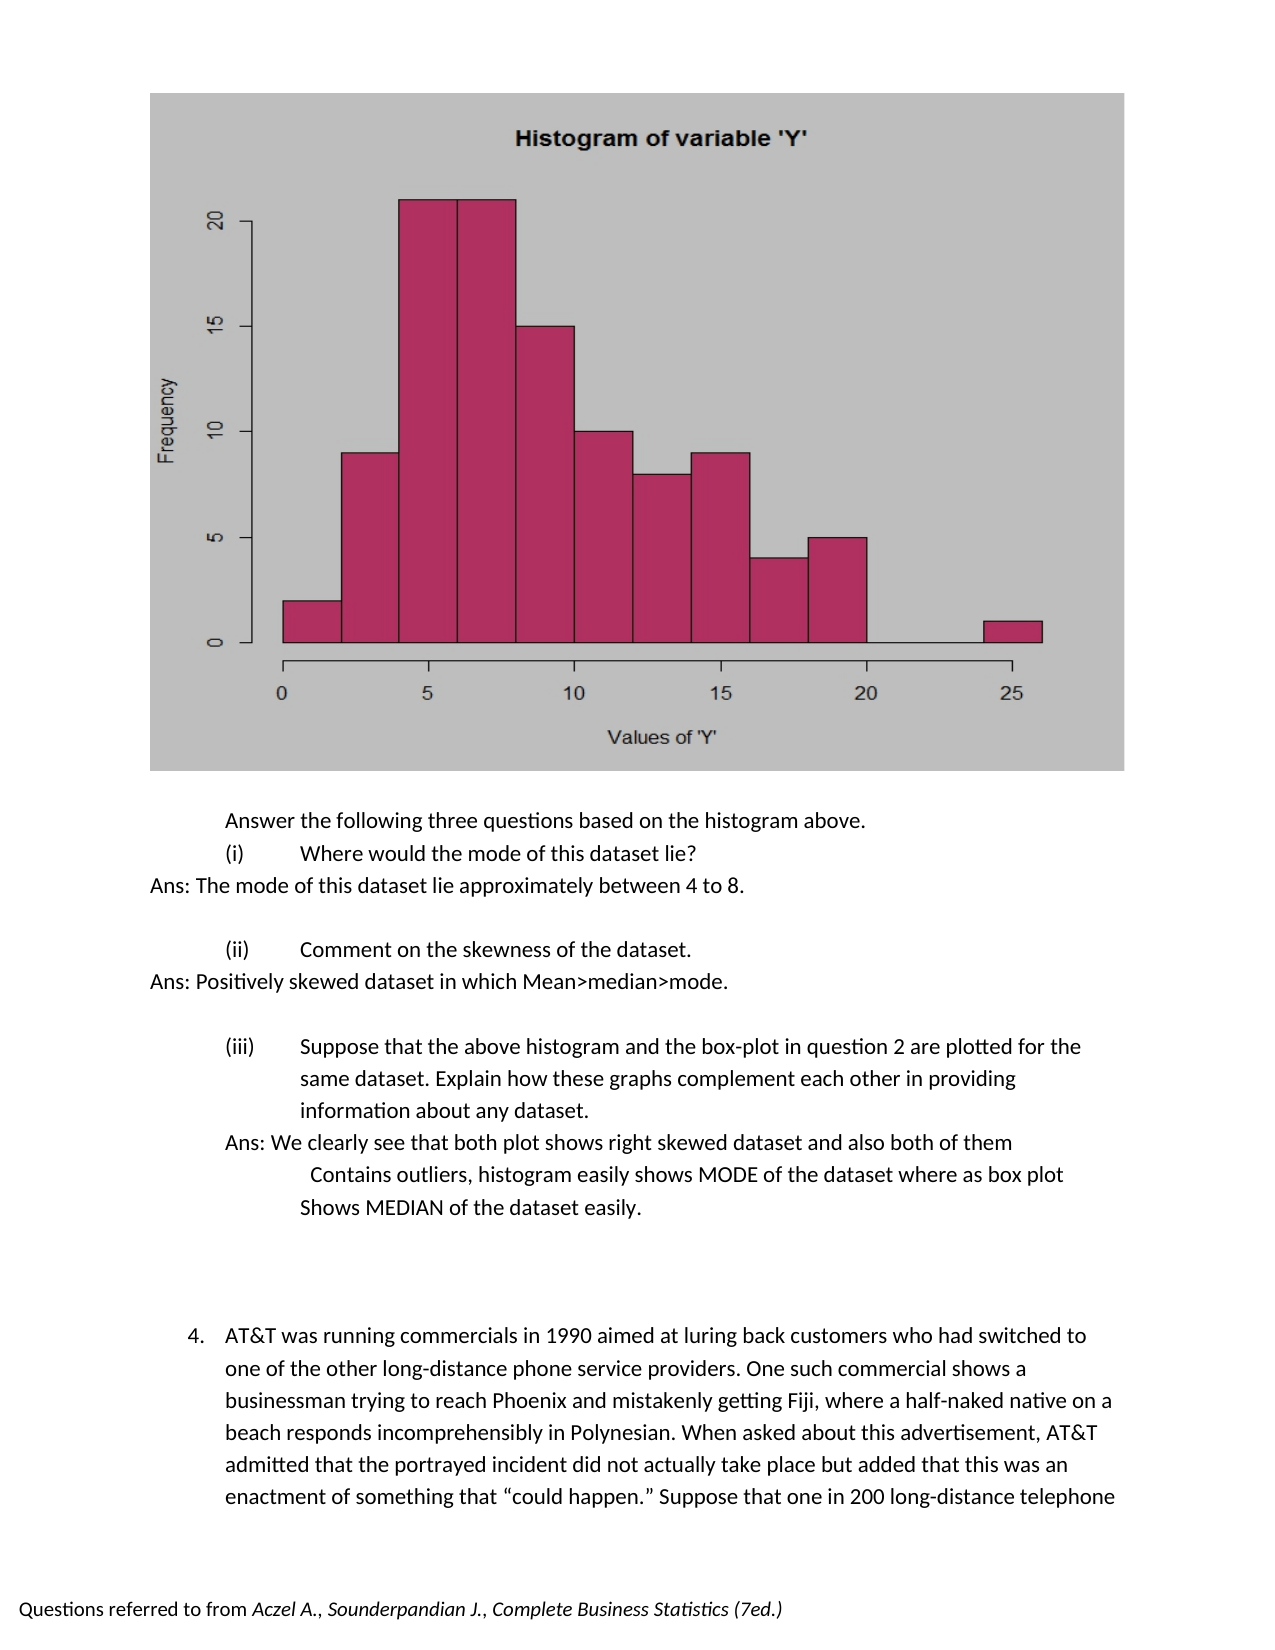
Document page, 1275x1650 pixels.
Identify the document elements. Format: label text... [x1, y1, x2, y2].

text Shows MEDIAN of the dataset easily. [225, 1193, 1125, 1221]
text Ans: The mode of this dataset lie approximately between 4 to 8. [150, 871, 1125, 899]
text Contains outliers, histogram easily shows MODE of the dataset where as box plot [225, 1161, 1125, 1189]
text Ans: Positively skewed dataset in which Mean>median>mode. [150, 967, 1125, 996]
list Suppose that the above histogram and the box-plot in question 2 are plotted for the same dataset. Explain how these graphs complement each other in providing information about any dataset. [225, 1032, 1125, 1124]
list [187, 1322, 1125, 1511]
list Where would the mode of this dataset lie? [225, 839, 1125, 867]
list Comment on the skewness of the dataset. [225, 935, 1125, 963]
text Ans: We clearly see that both plot shows right skewed dataset and also both of them [225, 1128, 1125, 1156]
list Answer the following three questions based on the histogram above. [225, 807, 1125, 834]
picture [150, 93, 1125, 771]
